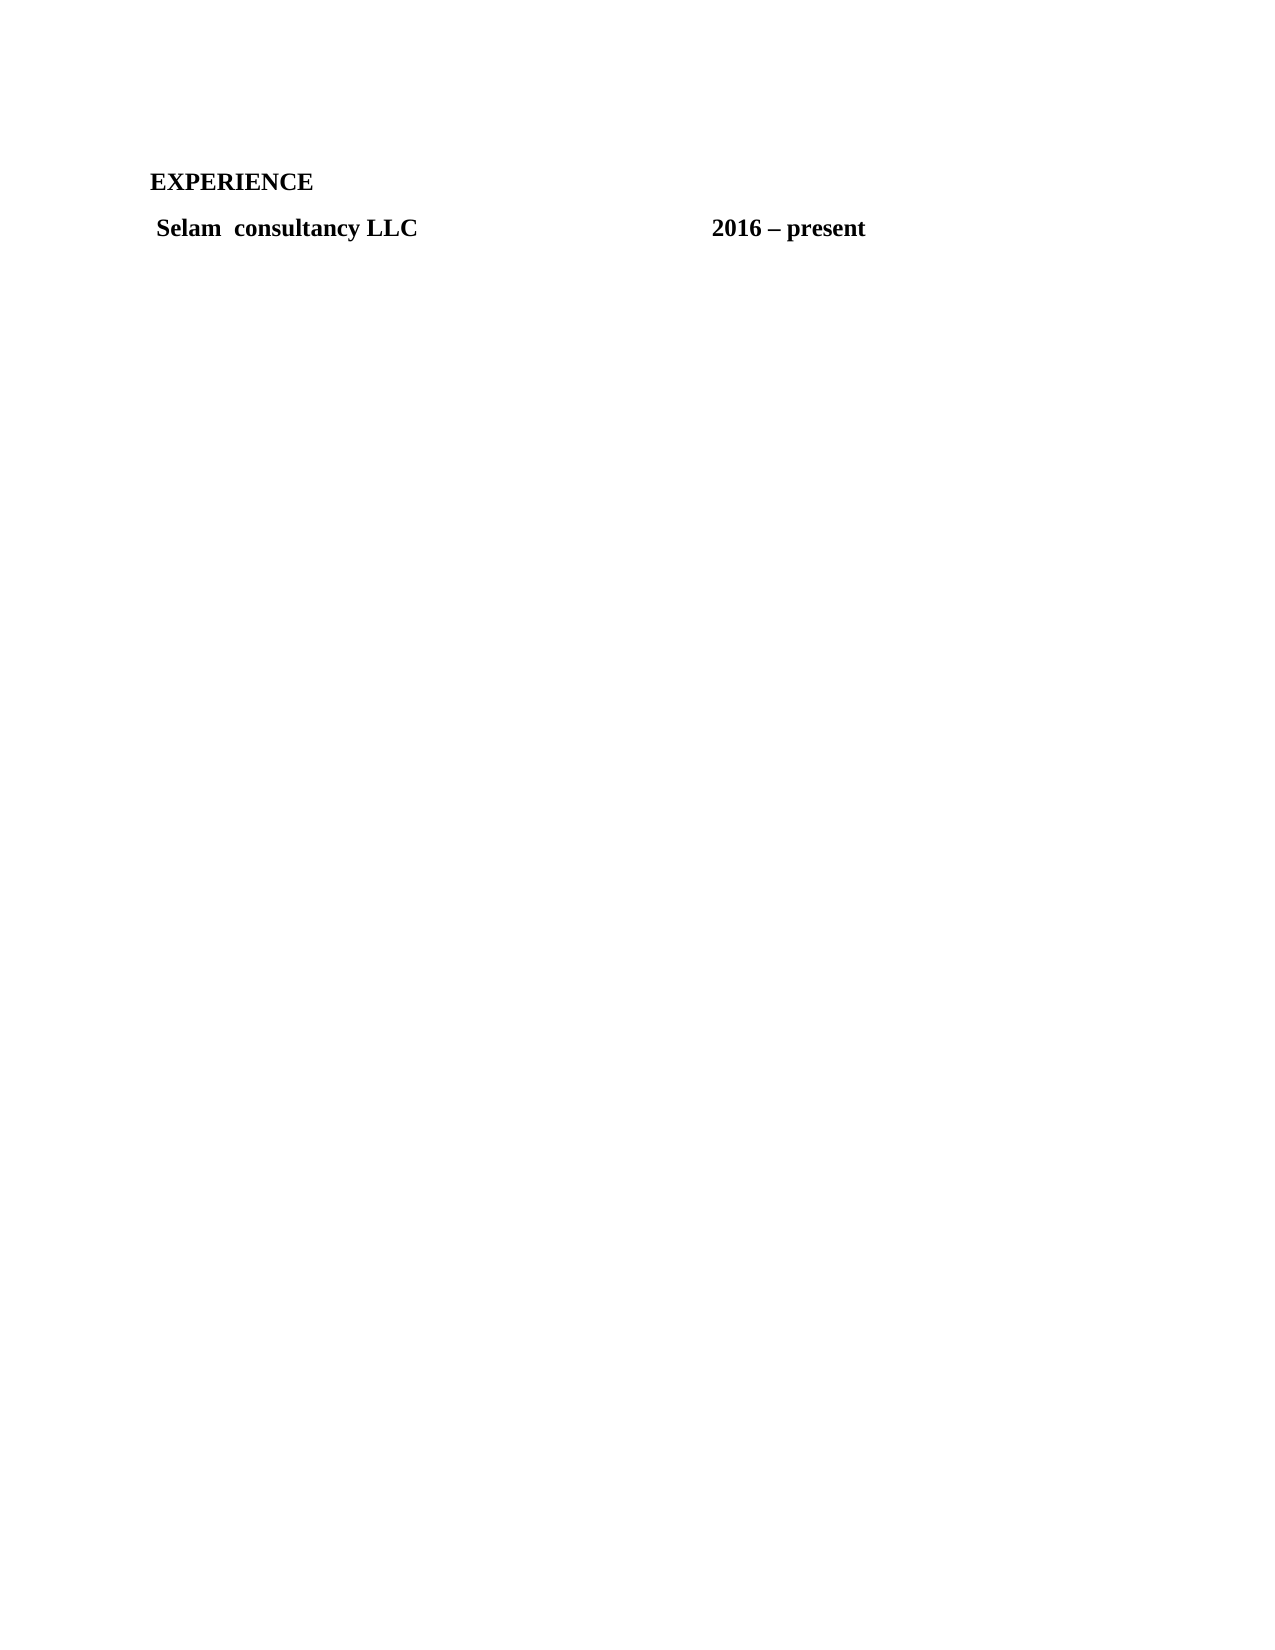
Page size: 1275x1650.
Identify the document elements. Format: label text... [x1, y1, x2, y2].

text Selam consultancy LLC 2016 – present [150, 196, 1125, 242]
text EXPERIENCE [150, 150, 1125, 196]
